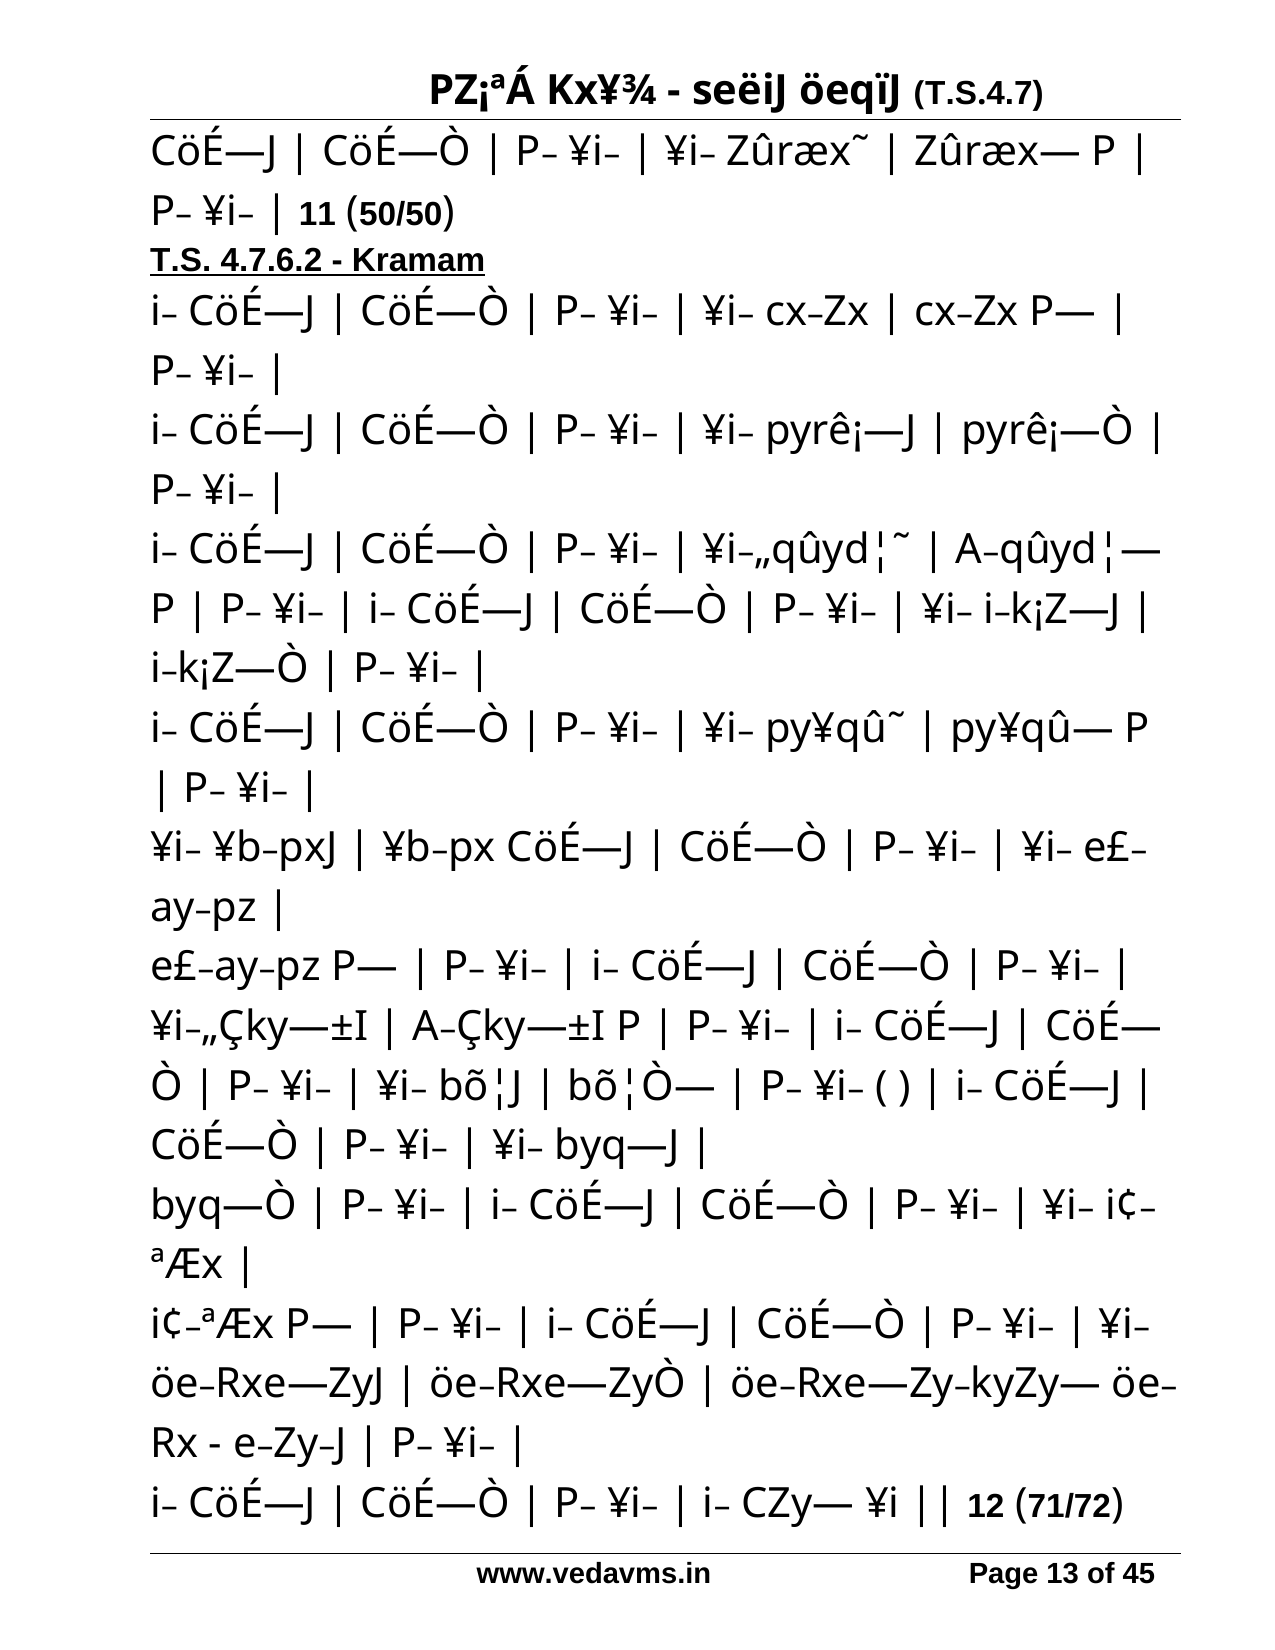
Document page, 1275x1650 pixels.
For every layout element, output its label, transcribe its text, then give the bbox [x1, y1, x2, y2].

text i– CöÉ—J | CöÉ—Ò | P– ¥i– | i– CZy— ¥i || 12 (71/72) [150, 1472, 1181, 1529]
text i– CöÉ—J | CöÉ—Ò | P– ¥i– | ¥i–„qûyd¦˜ | A–qûyd¦— P | P– ¥i– | i– CöÉ—J | CöÉ—Ò | P– ¥i– | ¥i– i–k¡Z—J | i–k¡Z—Ò | P– ¥i– | [150, 519, 1181, 695]
text i¢–ªÆx P— | P– ¥i– | i– CöÉ—J | CöÉ—Ò | P– ¥i– | ¥i– öe–Rxe—ZyJ | öe–Rxe—ZyÒ | öe–Rxe—Zy–kyZy— öe–Rx - e–Zy–J | P– ¥i– | [150, 1294, 1181, 1469]
text i– CöÉ—J | CöÉ—Ò | P– ¥i– | ¥i– pyrê¡—J | pyrê¡—Ò | P– ¥i– | [150, 400, 1181, 516]
text i– CöÉ—J | CöÉ—Ò | P– ¥i– | ¥i– cx–Zx | cx–Zx P— | P– ¥i– | [150, 281, 1181, 397]
text ¥i– ¥b–pxJ | ¥b–px CöÉ—J | CöÉ—Ò | P– ¥i– | ¥i– e£–ay–pz | [150, 817, 1181, 933]
text e£–ay–pz P— | P– ¥i– | i– CöÉ—J | CöÉ—Ò | P– ¥i– | ¥i–„Çky—±I | A–Çky—±I P | P– ¥i– | i– CöÉ—J | CöÉ—Ò | P– ¥i– | ¥i– bõ¦J | bõ¦Ò— | P– ¥i– ( ) | i– CöÉ—J | CöÉ—Ò | P– ¥i– | ¥i– byq—J | [150, 936, 1181, 1172]
text i– CöÉ—J | CöÉ—Ò | P– ¥i– | ¥i– py¥qû˜ | py¥qû— P | P– ¥i– | [150, 698, 1181, 814]
text T.S. 4.7.6.2 - Kramam [150, 240, 1150, 279]
text byq—Ò | P– ¥i– | i– CöÉ—J | CöÉ—Ò | P– ¥i– | ¥i– i¢–ªÆx | [150, 1174, 1181, 1291]
text CöÉ—Ò | P– ¥i– | ¥i– pk¡—YJ | pk¡—YÒ | P– ¥i– | i– CöÉ—J | CöÉ—Ò | P– ¥i– | ¥i– Zûræx˜ | Zûræx— P | P– ¥i– | 11 (50/50) [150, 121, 1181, 238]
